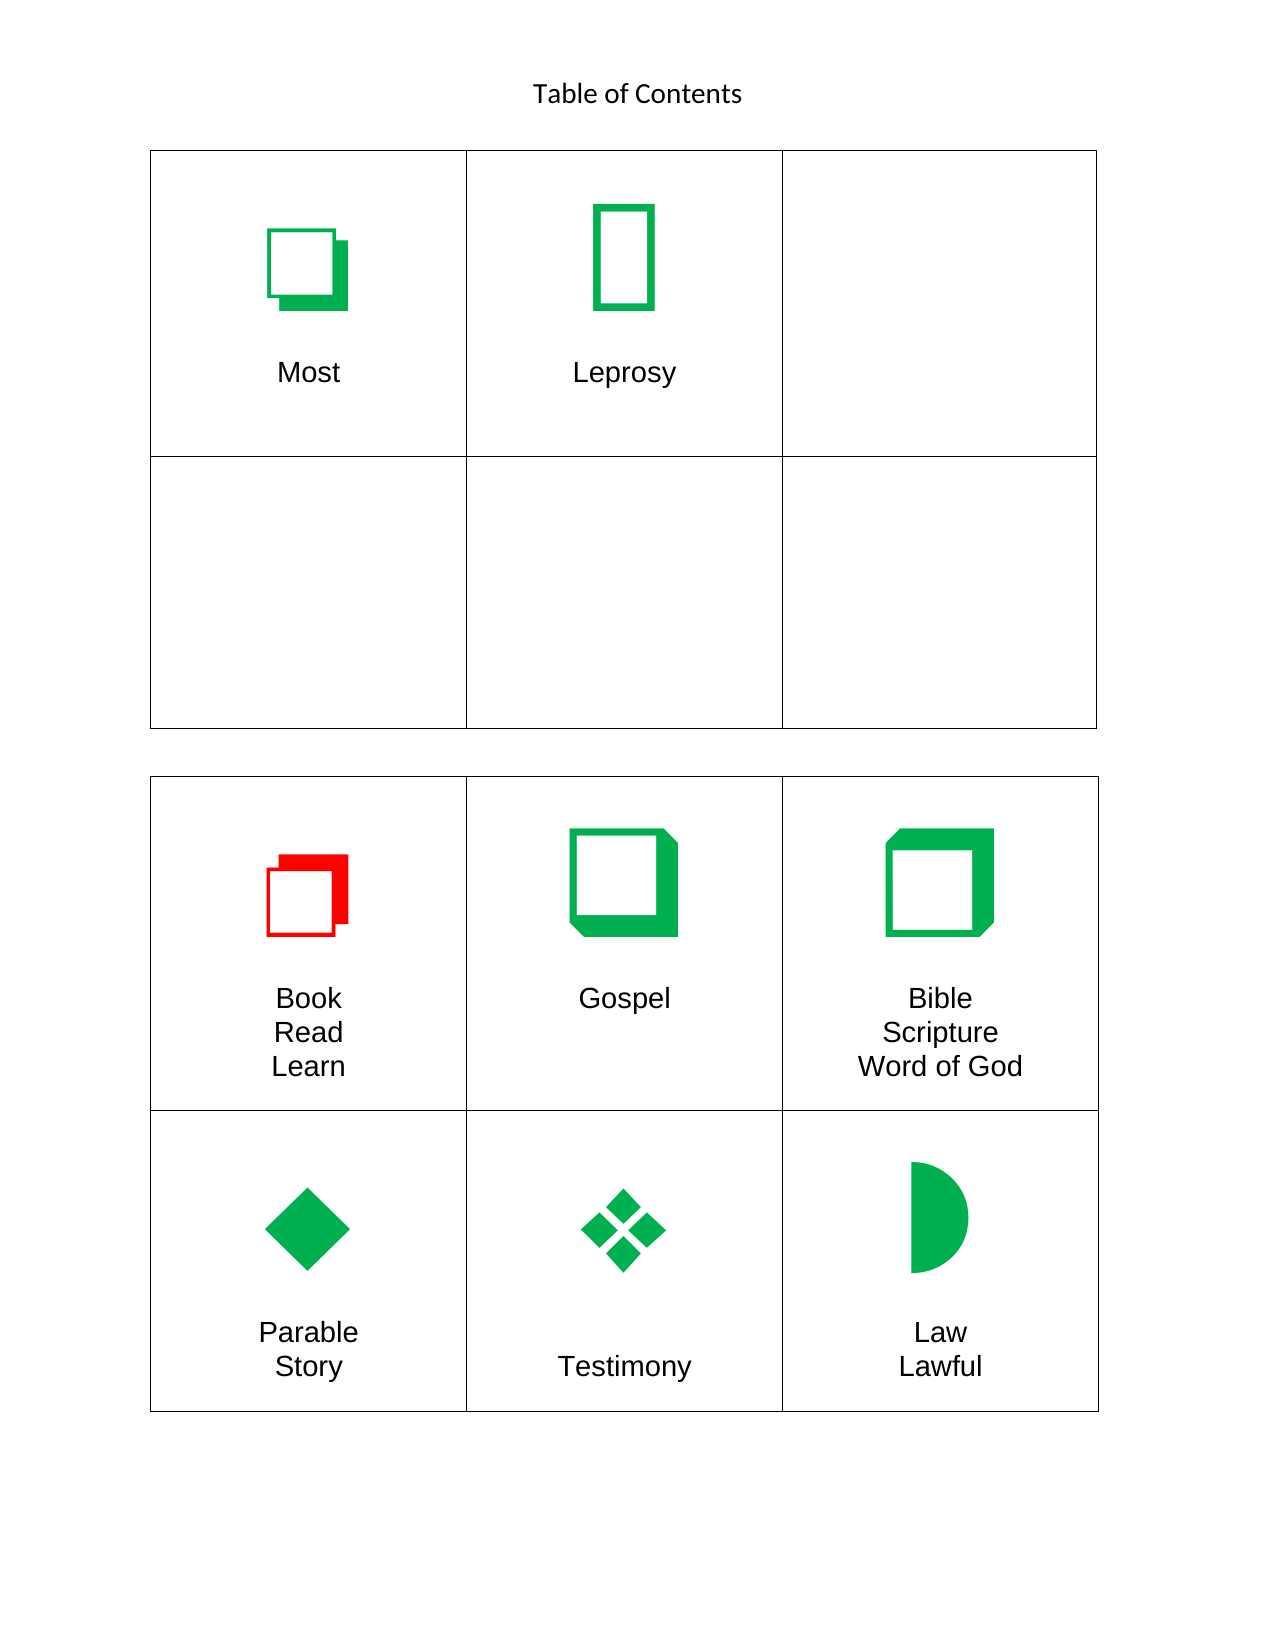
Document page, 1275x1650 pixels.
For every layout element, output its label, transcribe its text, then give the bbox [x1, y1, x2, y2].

table_cell  Testimony [467, 1111, 782, 1411]
table_cell [783, 151, 1096, 456]
table_cell [467, 457, 782, 728]
table_header  Book Read Learn [151, 777, 466, 1110]
table_cell [151, 457, 466, 728]
table_cell  Law Lawful [783, 1111, 1098, 1411]
table_cell  Most [151, 151, 466, 456]
table_cell  Parable Story [151, 1111, 466, 1411]
table_cell  Leprosy [467, 151, 782, 456]
table_header  Gospel [467, 777, 782, 1110]
table_header  Bible Scripture Word of God [783, 777, 1098, 1110]
table_cell [783, 457, 1096, 728]
